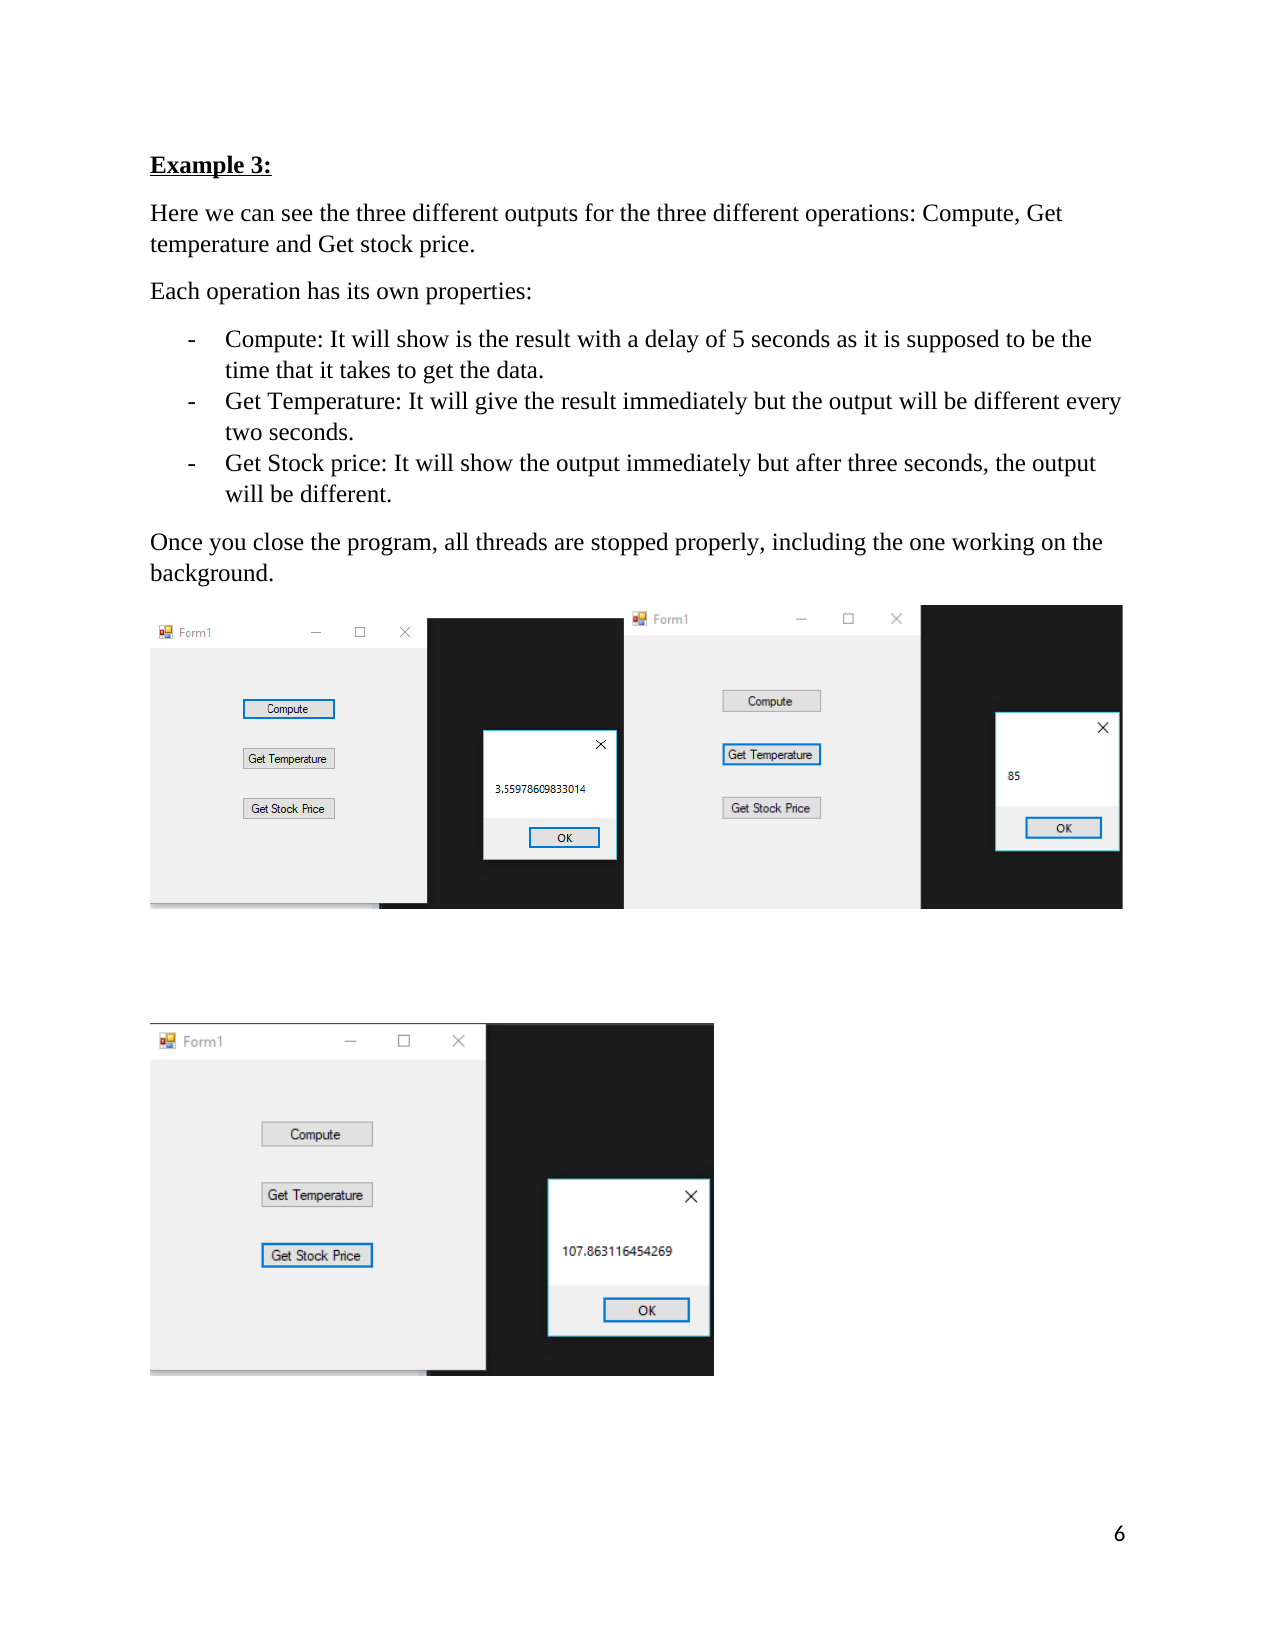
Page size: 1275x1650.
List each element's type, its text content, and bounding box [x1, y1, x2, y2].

text Each operation has its own properties: [150, 276, 1125, 305]
text Once you close the program, all threads are stopped properly, including the one working on the background. [150, 527, 1125, 587]
list Get Temperature: It will give the result immediately but the output will be different every two seconds. [187, 386, 1125, 446]
text Example 3: [150, 150, 1125, 179]
picture [150, 605, 1123, 909]
picture [150, 1023, 714, 1376]
list Get Stock price: It will show the output immediately but after three seconds, the output will be different. [187, 448, 1125, 508]
text Here we can see the three different outputs for the three different operations: Compute, Get temperature and Get stock price. [150, 198, 1125, 257]
list Compute: It will show is the result with a delay of 5 seconds as it is supposed to be the time that it takes to get the data. [187, 324, 1125, 384]
